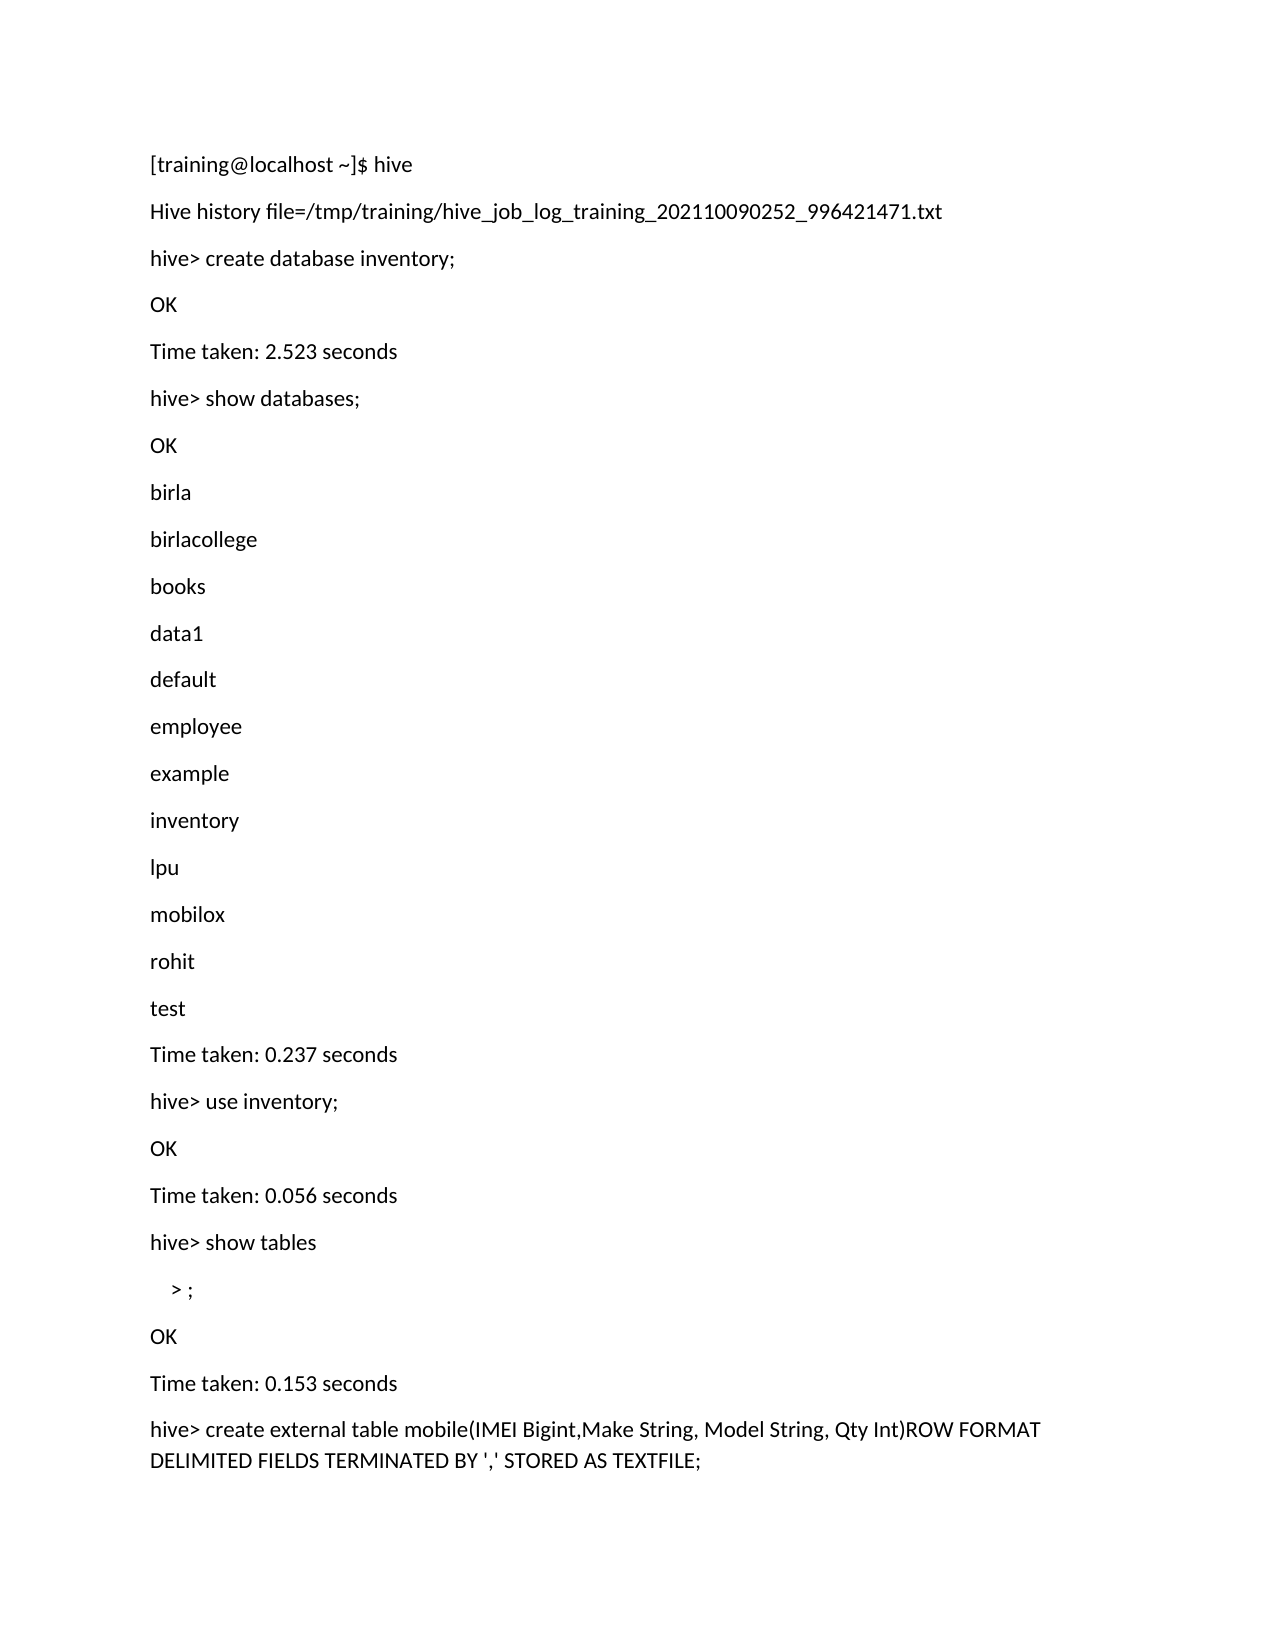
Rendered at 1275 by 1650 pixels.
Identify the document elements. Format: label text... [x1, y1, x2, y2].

text hive> create external table mobile(IMEI Bigint,Make String, Model String, Qty Int)ROW FORMAT DELIMITED FIELDS TERMINATED BY ',' STORED AS TEXTFILE; [150, 1416, 1125, 1474]
text lpu [150, 853, 1125, 881]
text birlacollege [150, 525, 1125, 553]
text hive> use inventory; [150, 1087, 1125, 1116]
text example [150, 759, 1125, 787]
text Time taken: 0.056 seconds [150, 1181, 1125, 1209]
text Time taken: 0.237 seconds [150, 1041, 1125, 1069]
text OK [150, 431, 1125, 459]
text birla [150, 478, 1125, 506]
text OK [150, 1322, 1125, 1350]
text mobilox [150, 900, 1125, 928]
text OK [150, 291, 1125, 319]
text test [150, 994, 1125, 1022]
text rohit [150, 947, 1125, 975]
text data1 [150, 619, 1125, 647]
text employee [150, 712, 1125, 741]
text > ; [150, 1275, 1125, 1303]
text hive> show tables [150, 1228, 1125, 1256]
text Time taken: 0.153 seconds [150, 1369, 1125, 1397]
text [training@localhost ~]$ hive [150, 150, 1125, 178]
text books [150, 572, 1125, 600]
text Time taken: 2.523 seconds [150, 337, 1125, 366]
text inventory [150, 806, 1125, 834]
text hive> create database inventory; [150, 244, 1125, 272]
text Hive history file=/tmp/training/hive_job_log_training_202110090252_996421471.txt [150, 197, 1125, 225]
text hive> show databases; [150, 384, 1125, 412]
text default [150, 666, 1125, 694]
text OK [150, 1134, 1125, 1162]
